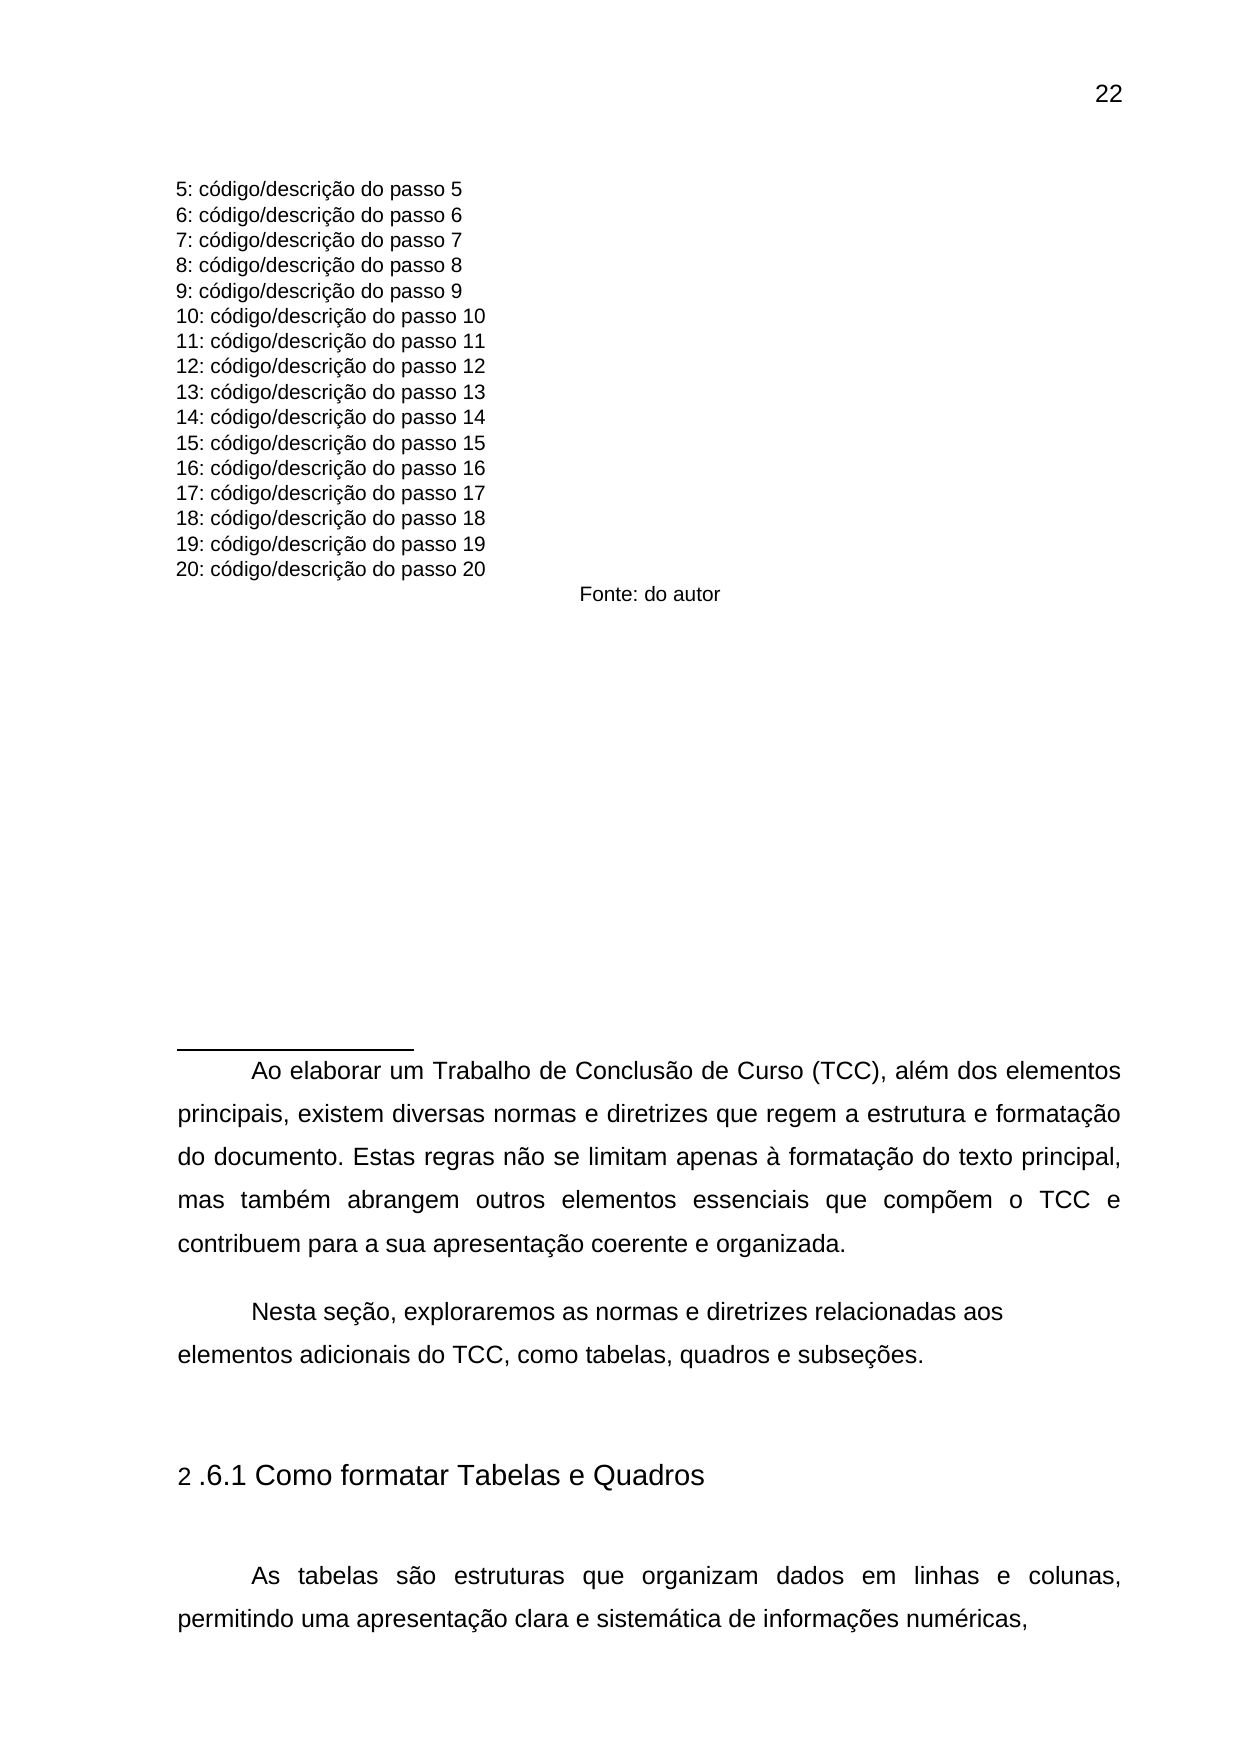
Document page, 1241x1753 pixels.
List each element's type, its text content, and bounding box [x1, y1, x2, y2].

text 17: código/descrição do passo 17 [176, 481, 1123, 505]
text 12: código/descrição do passo 12 [176, 354, 1123, 378]
text 7: código/descrição do passo 7 [176, 228, 1123, 252]
text 8: código/descrição do passo 8 [176, 253, 1123, 277]
text 19: código/descrição do passo 19 [176, 532, 1123, 556]
text 15: código/descrição do passo 15 [176, 430, 1123, 454]
text 18: código/descrição do passo 18 [176, 506, 1123, 530]
text 11: código/descrição do passo 11 [176, 329, 1123, 353]
text Fonte: do autor [177, 582, 1123, 606]
text 20: código/descrição do passo 20 [176, 557, 1123, 581]
text 14: código/descrição do passo 14 [176, 405, 1123, 429]
text 6: código/descrição do passo 6 [176, 202, 1123, 226]
text 16: código/descrição do passo 16 [176, 456, 1123, 479]
text 5: código/descrição do passo 5 [176, 177, 1123, 201]
text 10: código/descrição do passo 10 [176, 304, 1123, 328]
text 9: código/descrição do passo 9 [176, 278, 1123, 302]
text 13: código/descrição do passo 13 [176, 380, 1123, 404]
